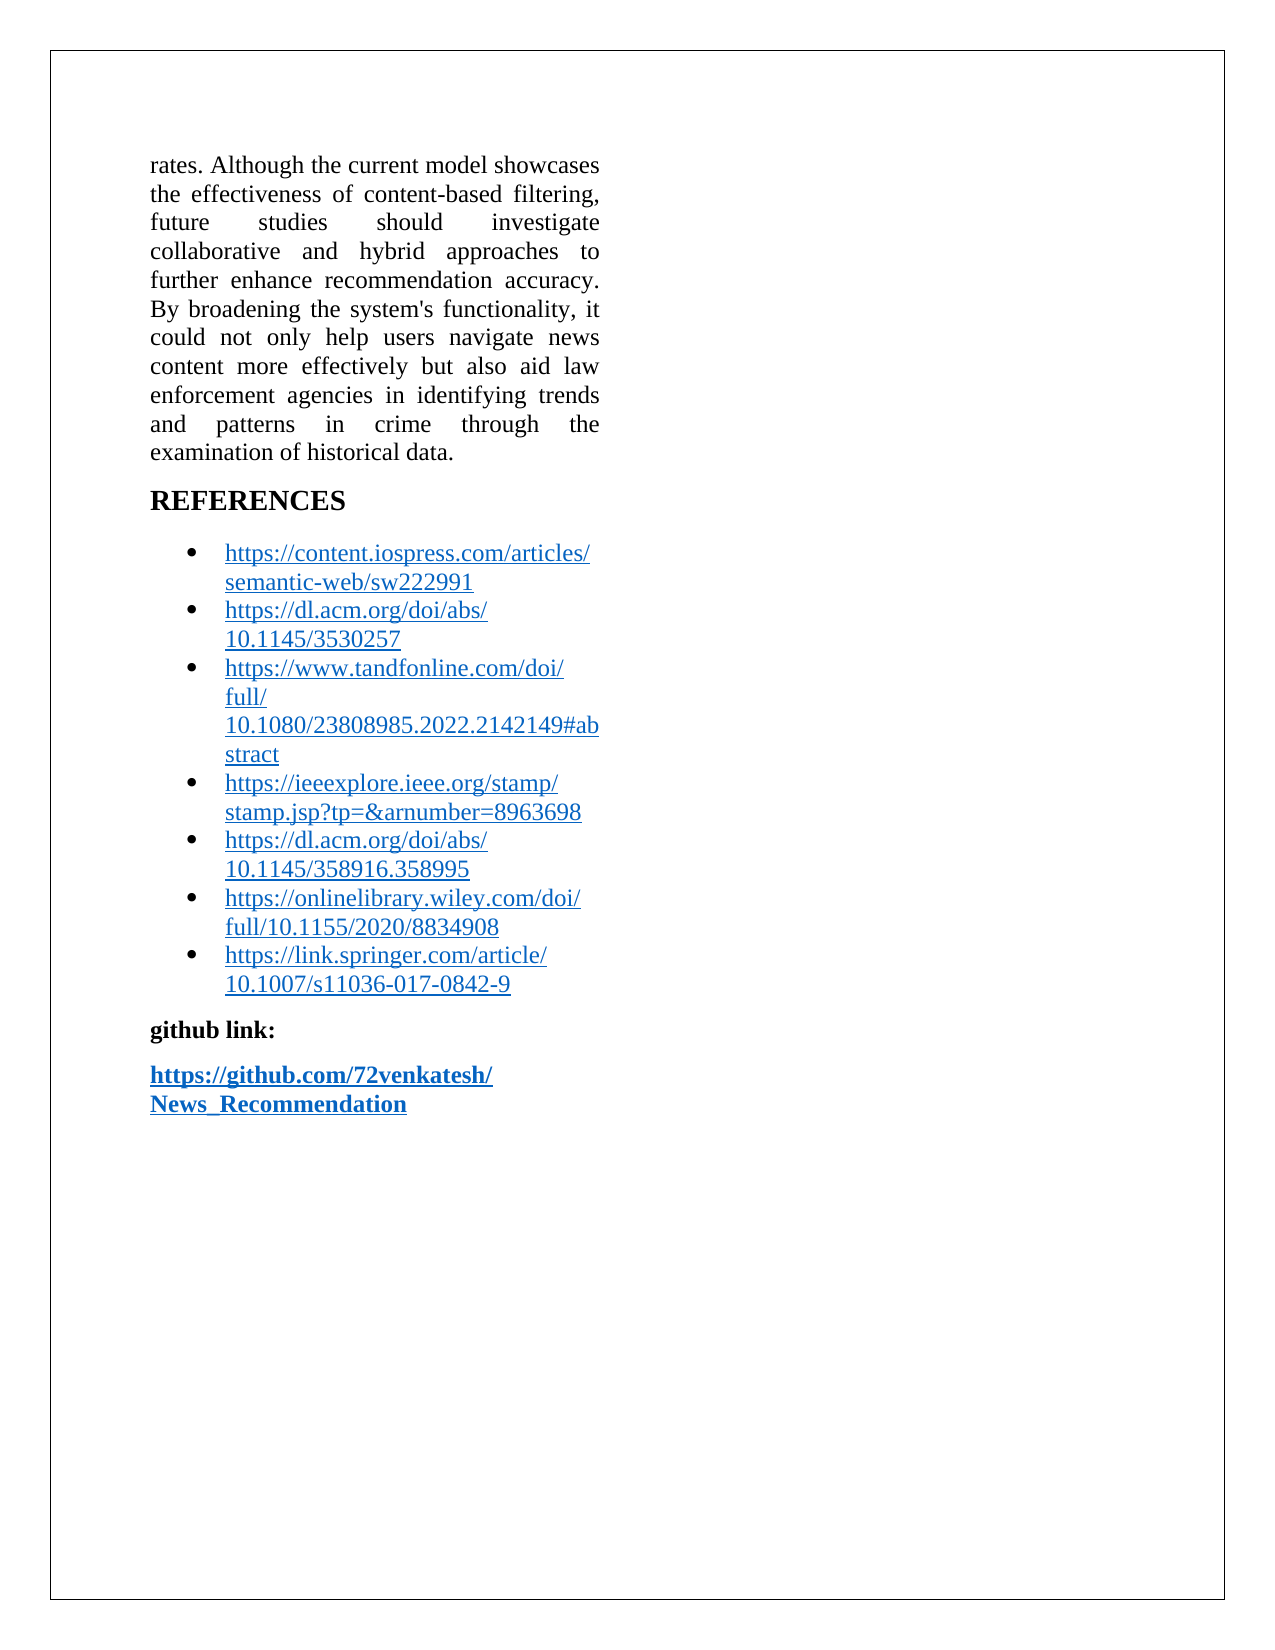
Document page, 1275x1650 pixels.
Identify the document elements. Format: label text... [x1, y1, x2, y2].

list https://ieeexplore.ieee.org/stamp/stamp.jsp?tp=&arnumber=8963698 [187, 768, 600, 826]
text https://github.com/72venkatesh/News_Recommendation [150, 1060, 600, 1118]
list https://link.springer.com/article/10.1007/s11036-017-0842-9 [187, 941, 600, 998]
text github link: [150, 1015, 600, 1043]
text REFERENCES [150, 483, 600, 516]
list https://onlinelibrary.wiley.com/doi/full/10.1155/2020/8834908 [187, 883, 600, 941]
list https://content.iospress.com/articles/semantic-web/sw222991 [187, 538, 600, 596]
list https://www.tandfonline.com/doi/full/10.1080/23808985.2022.2142149#abstract [187, 653, 600, 768]
list https://dl.acm.org/doi/abs/10.1145/358916.358995 [187, 826, 600, 883]
list https://dl.acm.org/doi/abs/10.1145/3530257 [187, 596, 600, 653]
